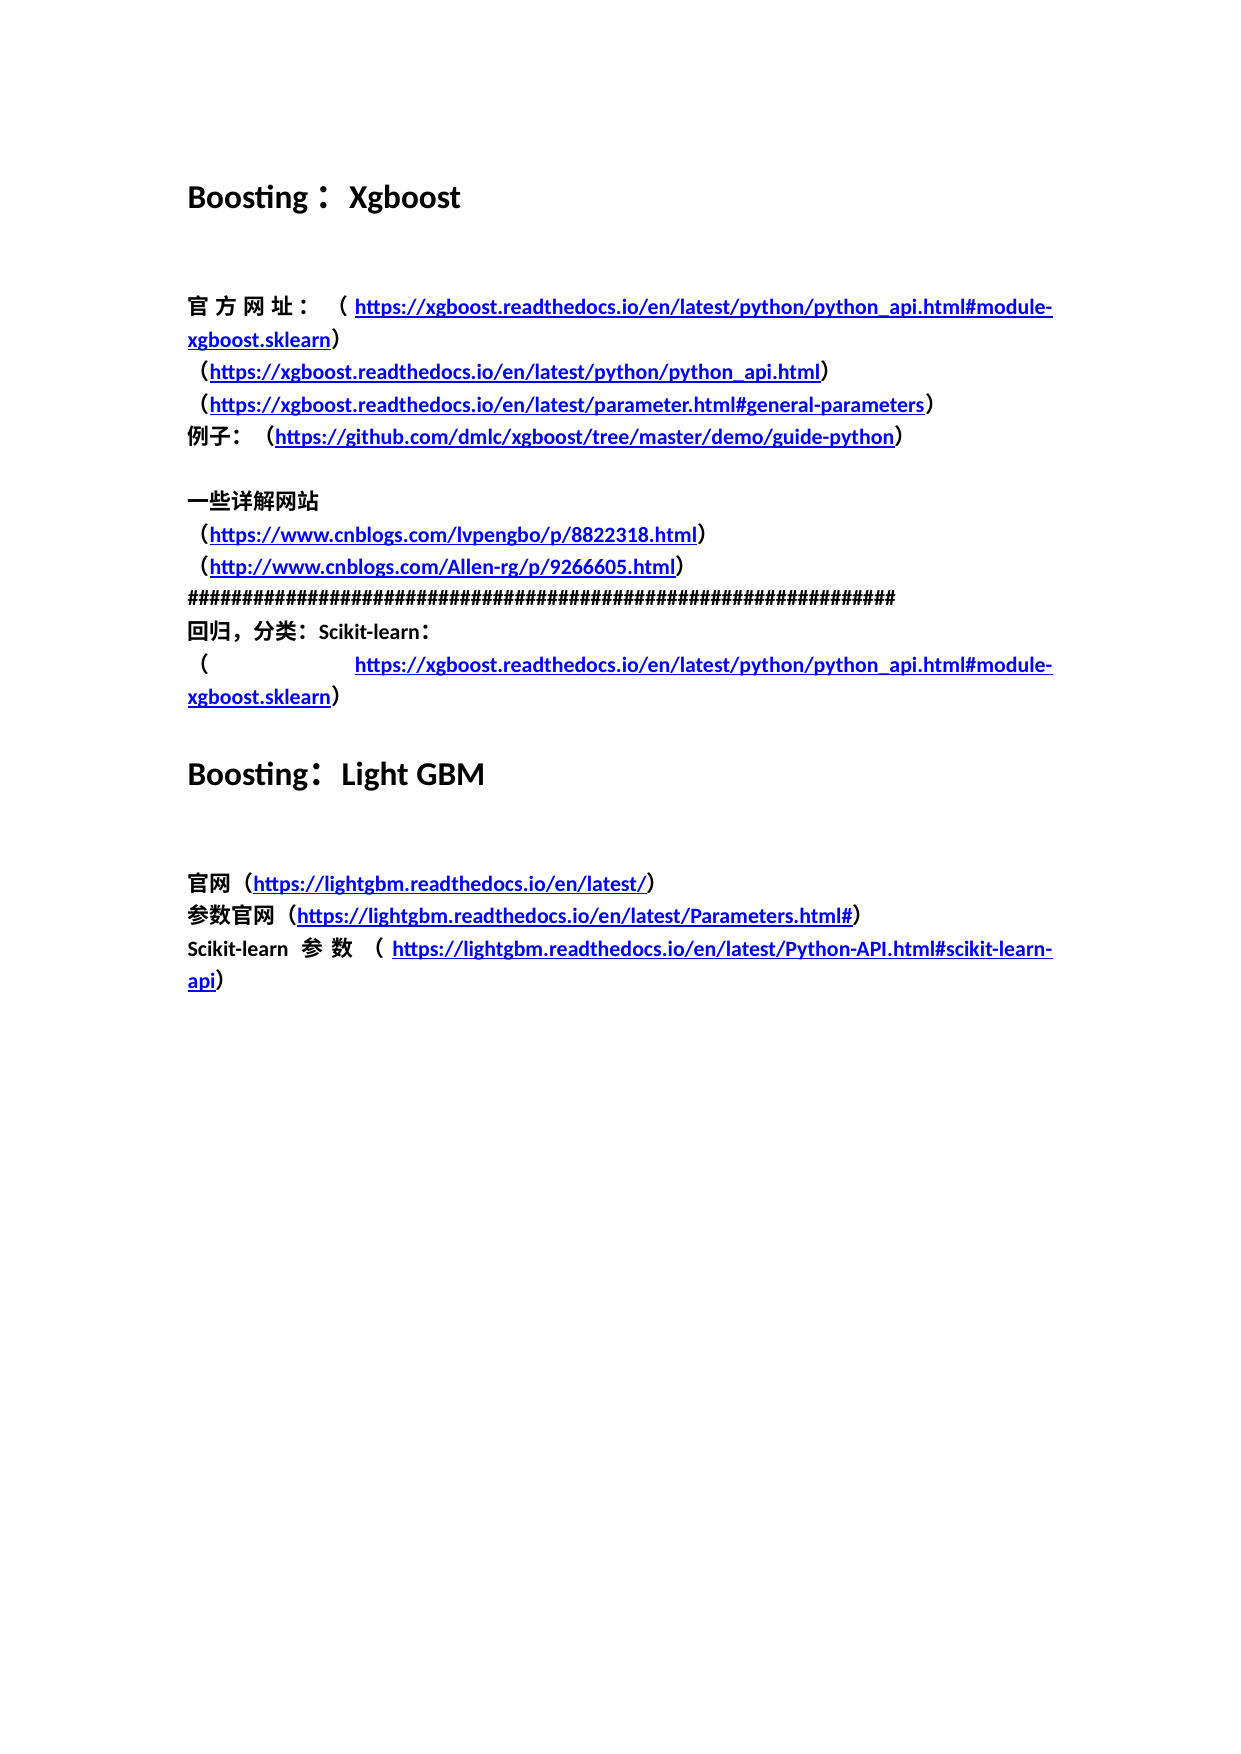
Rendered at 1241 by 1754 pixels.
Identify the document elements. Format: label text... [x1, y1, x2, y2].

text Scikit-learn参数（https://lightgbm.readthedocs.io/en/latest/Python-API.html#scikit-learn-api） [187, 930, 1053, 995]
text 一些详解网站 [187, 484, 1053, 516]
text （https://xgboost.readthedocs.io/en/latest/parameter.html#general-parameters） [187, 386, 1053, 419]
subtitle Boosting ：Xgboost [187, 162, 1053, 227]
text 官网（https://lightgbm.readthedocs.io/en/latest/） [187, 865, 1053, 898]
text （https://xgboost.readthedocs.io/en/latest/python/python_api.html） [187, 354, 1053, 386]
text （https://www.cnblogs.com/lvpengbo/p/8822318.html） [187, 516, 1053, 549]
subtitle Boosting：Light GBM [187, 738, 1053, 803]
text （https://xgboost.readthedocs.io/en/latest/python/python_api.html#module-xgboost.sklearn） [187, 646, 1053, 711]
text 例子：（https://github.com/dmlc/xgboost/tree/master/demo/guide-python） [187, 419, 1053, 451]
text 参数官网（https://lightgbm.readthedocs.io/en/latest/Parameters.html#） [187, 898, 1053, 930]
text ################################################################# [187, 581, 1053, 614]
text （http://www.cnblogs.com/Allen-rg/p/9266605.html） [187, 549, 1053, 581]
text 官方网址：（https://xgboost.readthedocs.io/en/latest/python/python_api.html#module-xgboost.sklearn） [187, 289, 1053, 354]
text 回归，分类：Scikit-learn： [187, 614, 1053, 646]
